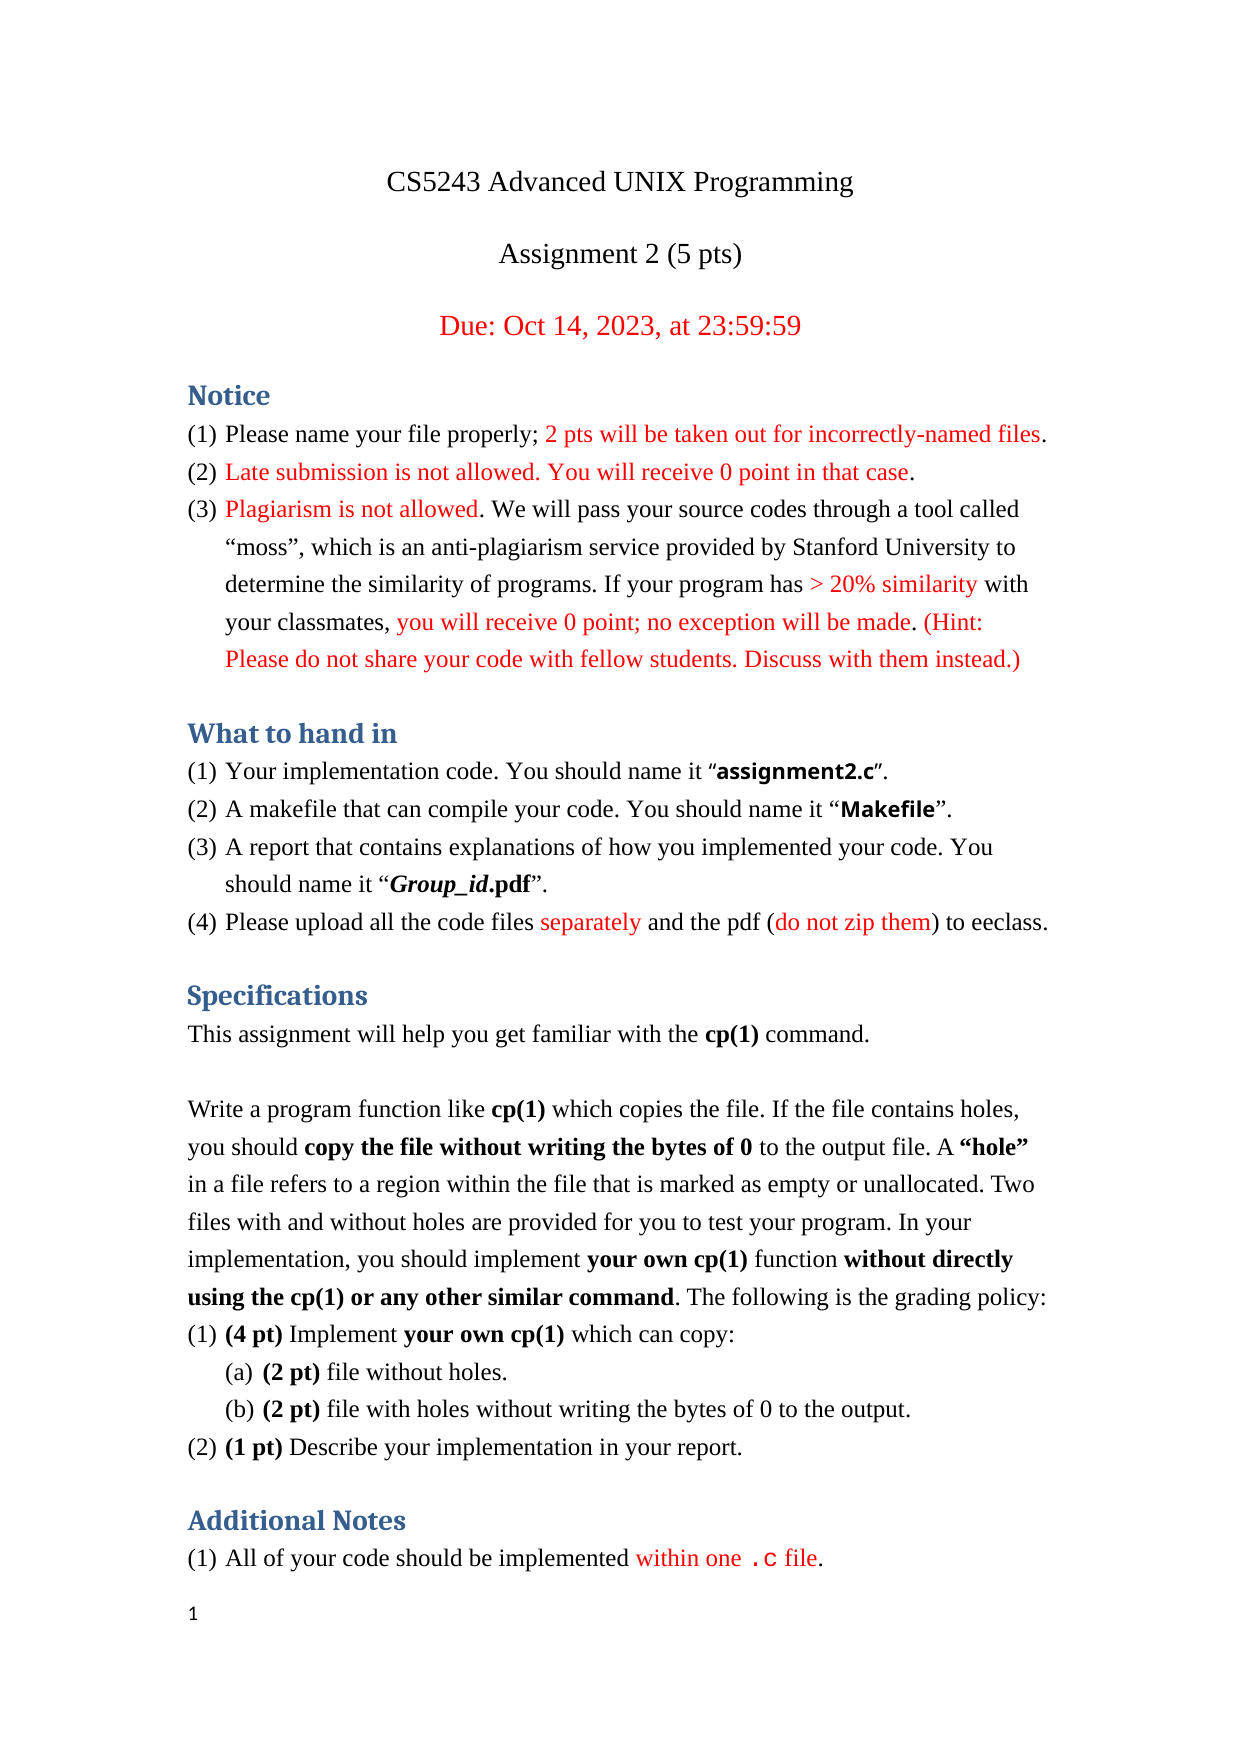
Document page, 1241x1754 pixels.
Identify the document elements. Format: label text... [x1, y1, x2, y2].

text Write a program function like cp(1) which copies the file. If the file contains holes, you should copy the file without writing the bytes of 0 to the output file. A “hole” in a file refers to a region within the file that is marked as empty or unallocated. Two files with and without holes are provided for you to test your program. In your implementation, you should implement your own cp(1) function without directly using the cp(1) or any other similar command. The following is the grading policy: [187, 1090, 1053, 1315]
text This assignment will help you get familiar with the cp(1) command. [187, 1015, 1053, 1052]
text Assignment 2 (5 pts) [187, 234, 1053, 272]
list A report that contains explanations of how you implemented your code. You should name it “Group_id.pdf”. [187, 827, 1053, 902]
list Your implementation code. You should name it “assignment2.c”. [187, 752, 1053, 790]
text Due: Oct 14, 2023, at 23:59:59 [187, 306, 1053, 343]
text Notice [187, 377, 1053, 415]
list Late submission is not allowed. You will receive 0 point in that case. [187, 452, 1053, 490]
list Plagiarism is not allowed. We will pass your source codes through a tool called “moss”, which is an anti-plagiarism service provided by Stanford University to determine the similarity of programs. If your program has > 20% similarity with your classmates, you will receive 0 point; no exception will be made. (Hint: Please do not share your code with fellow students. Discuss with them instead.) [187, 490, 1053, 677]
text Specifications [187, 977, 1053, 1015]
list Please name your file properly; 2 pts will be taken out for incorrectly-named files. [187, 415, 1053, 452]
list (2 pt) file with holes without writing the bytes of 0 to the output. [225, 1390, 1053, 1427]
list Please upload all the code files separately and the pdf (do not zip them) to eeclass. [187, 902, 1053, 940]
list (1 pt) Describe your implementation in your report. [187, 1427, 1053, 1465]
text What to hand in [187, 715, 1053, 752]
list (2 pt) file without holes. [225, 1352, 1053, 1390]
text CS5243 Advanced UNIX Programming [187, 162, 1053, 200]
list (4 pt) Implement your own cp(1) which can copy: [187, 1315, 1053, 1352]
list A makefile that can compile your code. You should name it “Makefile”. [187, 790, 1053, 827]
text Additional Notes [187, 1502, 1053, 1540]
list All of your code should be implemented within one .c file. [187, 1540, 1053, 1577]
